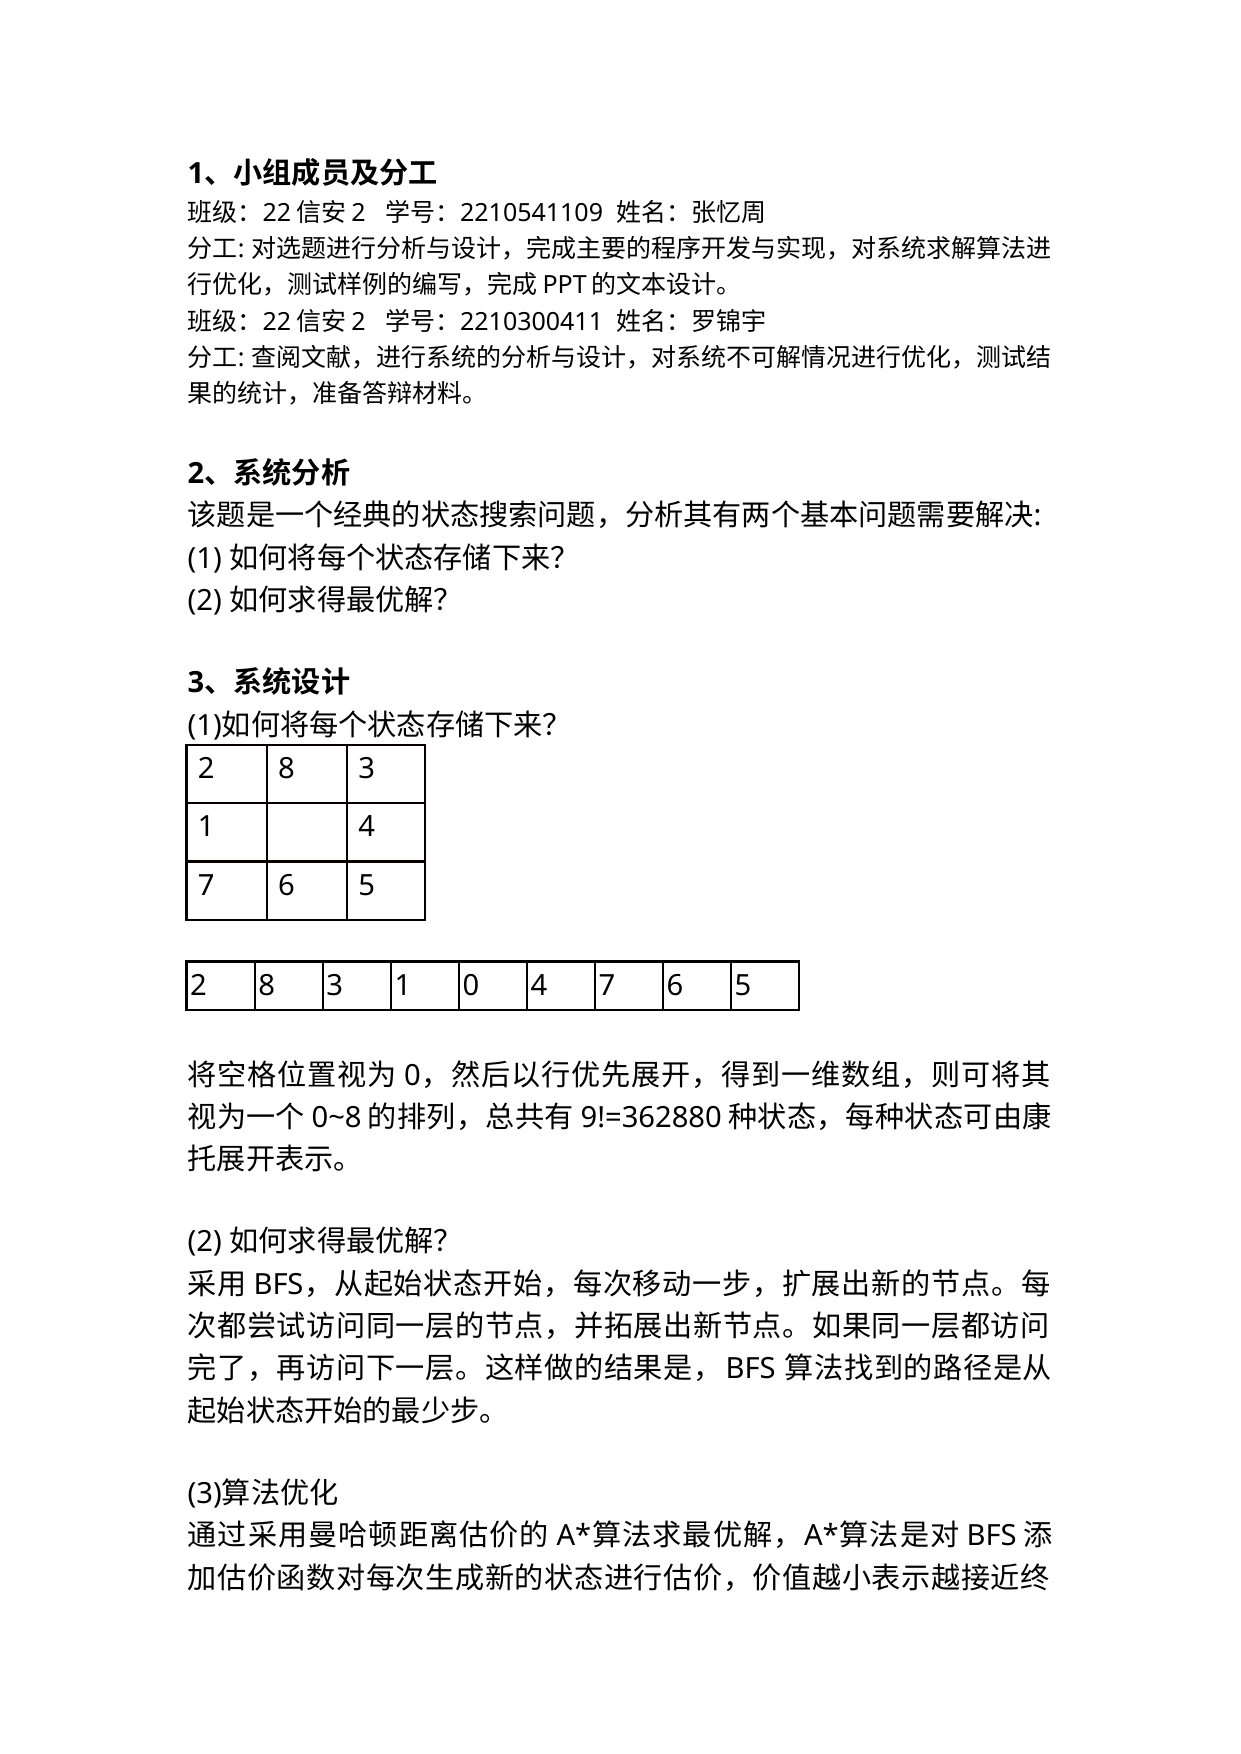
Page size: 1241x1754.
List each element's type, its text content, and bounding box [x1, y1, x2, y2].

table_cell 5 [348, 863, 424, 919]
table_header 0 [460, 963, 526, 1009]
text (2) 如何求得最优解？ [187, 577, 1053, 619]
text (2) 如何求得最优解？ [187, 1218, 1053, 1260]
text (1)如何将每个状态存储下来？ [187, 701, 1053, 744]
text 该题是一个经典的状态搜索问题，分析其有两个基本问题需要解决: [187, 492, 1053, 534]
text 分工: 对选题进行分析与设计，完成主要的程序开发与实现，对系统求解算法进行优化，测试样例的编写，完成PPT的文本设计。 [187, 229, 1053, 301]
text 3、系统设计 [187, 659, 1053, 701]
text (3)算法优化 [187, 1469, 1053, 1512]
table_header 2 [188, 746, 266, 802]
table_cell 1 [188, 804, 266, 860]
table_header 1 [392, 963, 458, 1009]
table_cell [268, 804, 346, 860]
table_cell 7 [188, 863, 266, 919]
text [187, 1512, 1053, 1596]
text 班级：22信安2 学号：2210300411 姓名：罗锦宇 [187, 301, 1053, 337]
table_header 3 [348, 746, 424, 802]
text 将空格位置视为0，然后以行优先展开，得到一维数组，则可将其视为一个0~8的排列，总共有9!=362880种状态，每种状态可由康托展开表示。 [187, 1011, 1053, 1178]
table_cell 4 [348, 804, 424, 860]
table_header 8 [268, 746, 346, 802]
text 班级：22信安2 学号：2210541109 姓名：张忆周 [187, 192, 1053, 229]
table_header 6 [664, 963, 730, 1009]
table_cell 6 [268, 863, 346, 919]
table_header 3 [324, 963, 390, 1009]
table_header 7 [596, 963, 662, 1009]
text (1) 如何将每个状态存储下来？ [187, 534, 1053, 577]
table_header 4 [528, 963, 594, 1009]
table_header 8 [256, 963, 322, 1009]
table_header 2 [188, 963, 254, 1009]
text 1、小组成员及分工 [187, 150, 1053, 192]
text 2、系统分析 [187, 449, 1053, 492]
table_header 5 [732, 963, 798, 1009]
text 采用BFS，从起始状态开始，每次移动一步，扩展出新的节点。每次都尝试访问同一层的节点，并拓展出新节点。如果同一层都访问完了，再访问下一层。这样做的结果是，BFS 算法找到的路径是从起始状态开始的最少步。 [187, 1260, 1053, 1430]
text 分工: 查阅文献，进行系统的分析与设计，对系统不可解情况进行优化，测试结果的统计，准备答辩材料。 [187, 337, 1053, 410]
